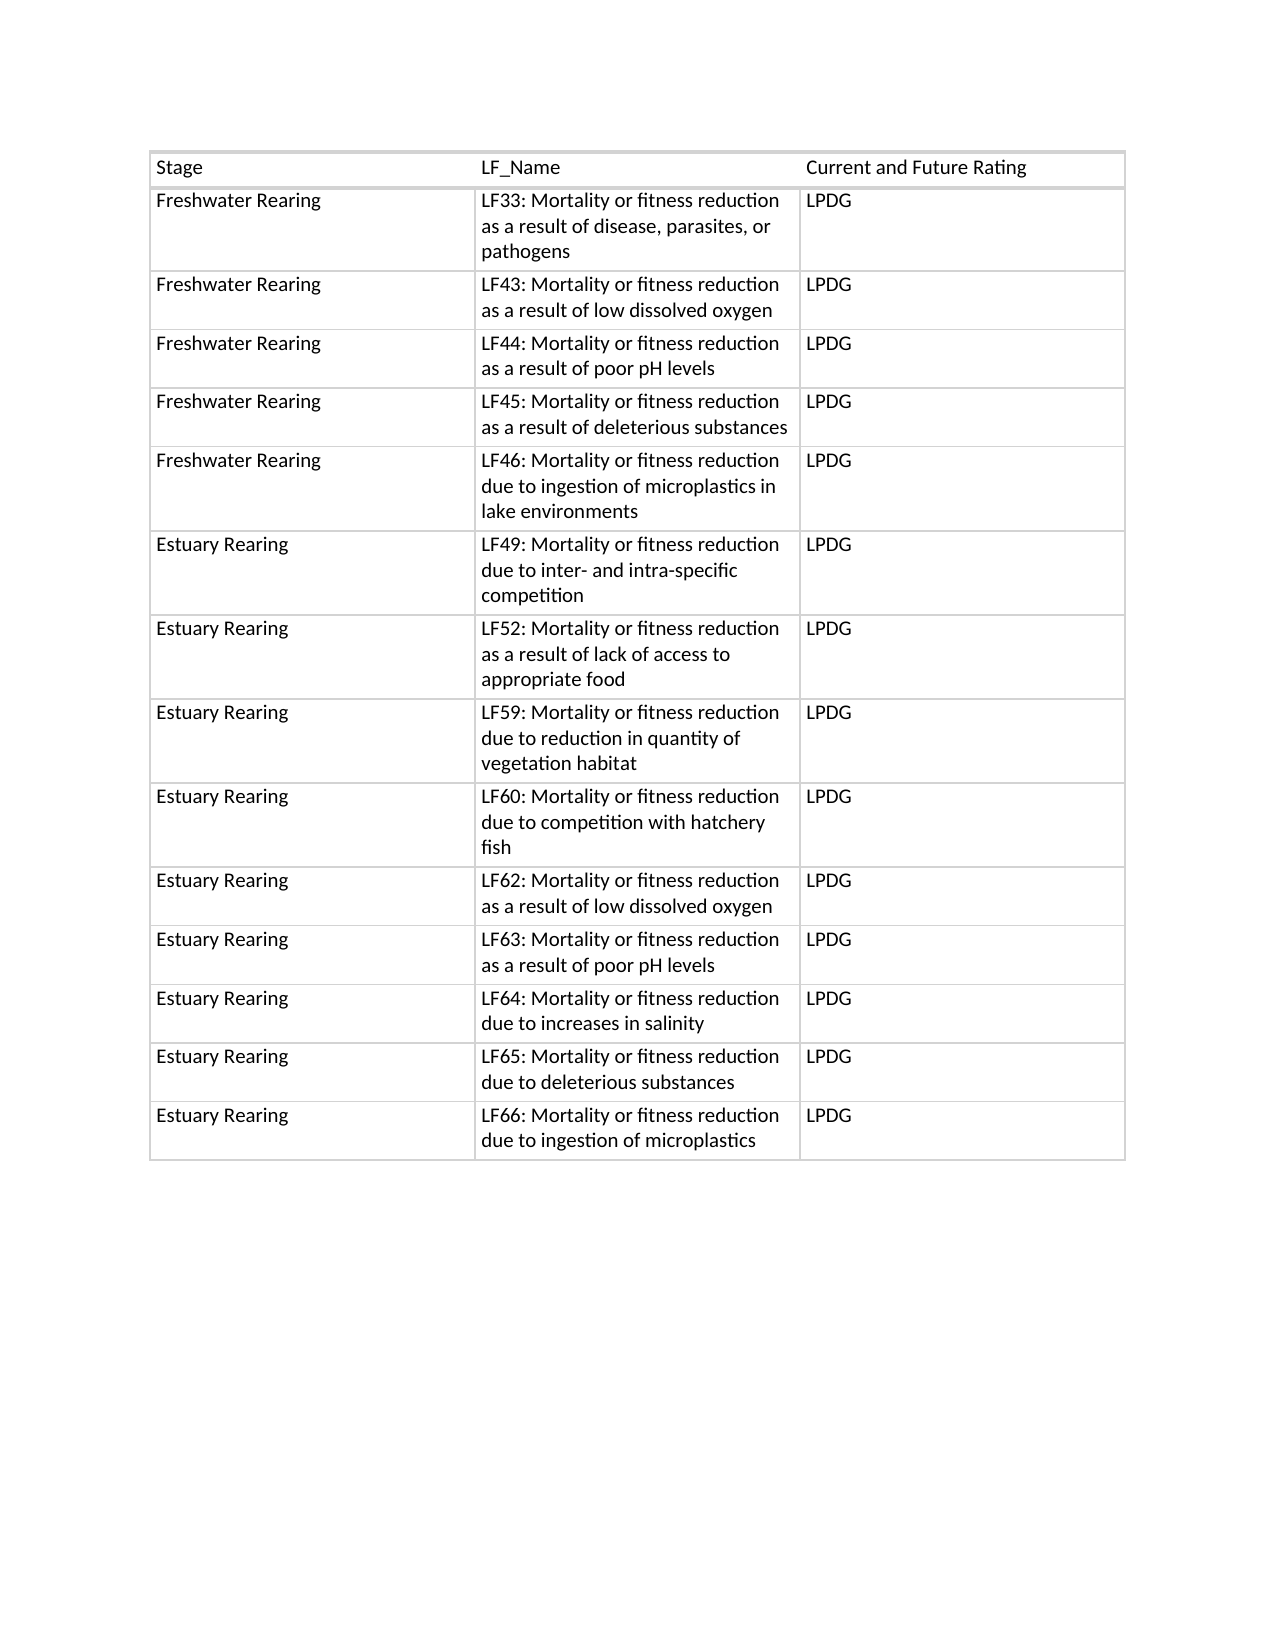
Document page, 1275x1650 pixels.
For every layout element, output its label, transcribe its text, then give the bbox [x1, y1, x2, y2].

table_cell LPDG [801, 272, 1124, 328]
table_cell Freshwater Rearing [151, 190, 474, 270]
table_cell Freshwater Rearing [151, 447, 474, 530]
table_cell LF52: Mortality or fitness reduction as a result of lack of access to appropriate food [476, 616, 799, 698]
table_cell Estuary Rearing [151, 532, 474, 614]
table_cell LPDG [801, 532, 1124, 614]
table_cell LPDG [801, 616, 1124, 698]
table_cell LF49: Mortality or fitness reduction due to inter- and intra-specific competition [476, 532, 799, 614]
table_header Stage [151, 154, 475, 186]
table_cell LPDG [801, 1044, 1124, 1101]
table_cell LPDG [801, 330, 1124, 387]
table_cell Estuary Rearing [151, 1102, 474, 1159]
table_cell LF65: Mortality or fitness reduction due to deleterious substances [476, 1044, 799, 1101]
table_cell LF64: Mortality or fitness reduction due to increases in salinity [476, 985, 799, 1042]
table_cell LF33: Mortality or fitness reduction as a result of disease, parasites, or pathogens [476, 190, 799, 270]
table_cell Estuary Rearing [151, 784, 474, 866]
table_cell Freshwater Rearing [151, 330, 474, 387]
table_header Current and Future Rating [800, 154, 1124, 186]
table_cell LPDG [801, 985, 1124, 1042]
table_header LF_Name [475, 154, 800, 186]
table_cell Estuary Rearing [151, 926, 474, 983]
table_cell Estuary Rearing [151, 700, 474, 782]
table_cell LPDG [801, 389, 1124, 446]
table_cell LF45: Mortality or fitness reduction as a result of deleterious substances [476, 389, 799, 446]
table_cell LPDG [801, 1102, 1124, 1159]
table_cell Freshwater Rearing [151, 389, 474, 446]
table_cell LF43: Mortality or fitness reduction as a result of low dissolved oxygen [476, 272, 799, 328]
table_cell LF63: Mortality or fitness reduction as a result of poor pH levels [476, 926, 799, 983]
table_cell Estuary Rearing [151, 616, 474, 698]
table_cell Estuary Rearing [151, 868, 474, 925]
table_cell Estuary Rearing [151, 985, 474, 1042]
table_cell LPDG [801, 784, 1124, 866]
table_cell LF60: Mortality or fitness reduction due to competition with hatchery fish [476, 784, 799, 866]
table_cell LPDG [801, 447, 1124, 530]
table_cell LPDG [801, 926, 1124, 983]
table_cell LPDG [801, 700, 1124, 782]
table_cell LF44: Mortality or fitness reduction as a result of poor pH levels [476, 330, 799, 387]
table_cell LF46: Mortality or fitness reduction due to ingestion of microplastics in lake environments [476, 447, 799, 530]
table_cell Estuary Rearing [151, 1044, 474, 1101]
table_cell Freshwater Rearing [151, 272, 474, 328]
table_cell LF59: Mortality or fitness reduction due to reduction in quantity of vegetation habitat [476, 700, 799, 782]
table_cell LPDG [801, 190, 1124, 270]
table_cell LF62: Mortality or fitness reduction as a result of low dissolved oxygen [476, 868, 799, 925]
table_cell LF66: Mortality or fitness reduction due to ingestion of microplastics [476, 1102, 799, 1159]
table_cell LPDG [801, 868, 1124, 925]
